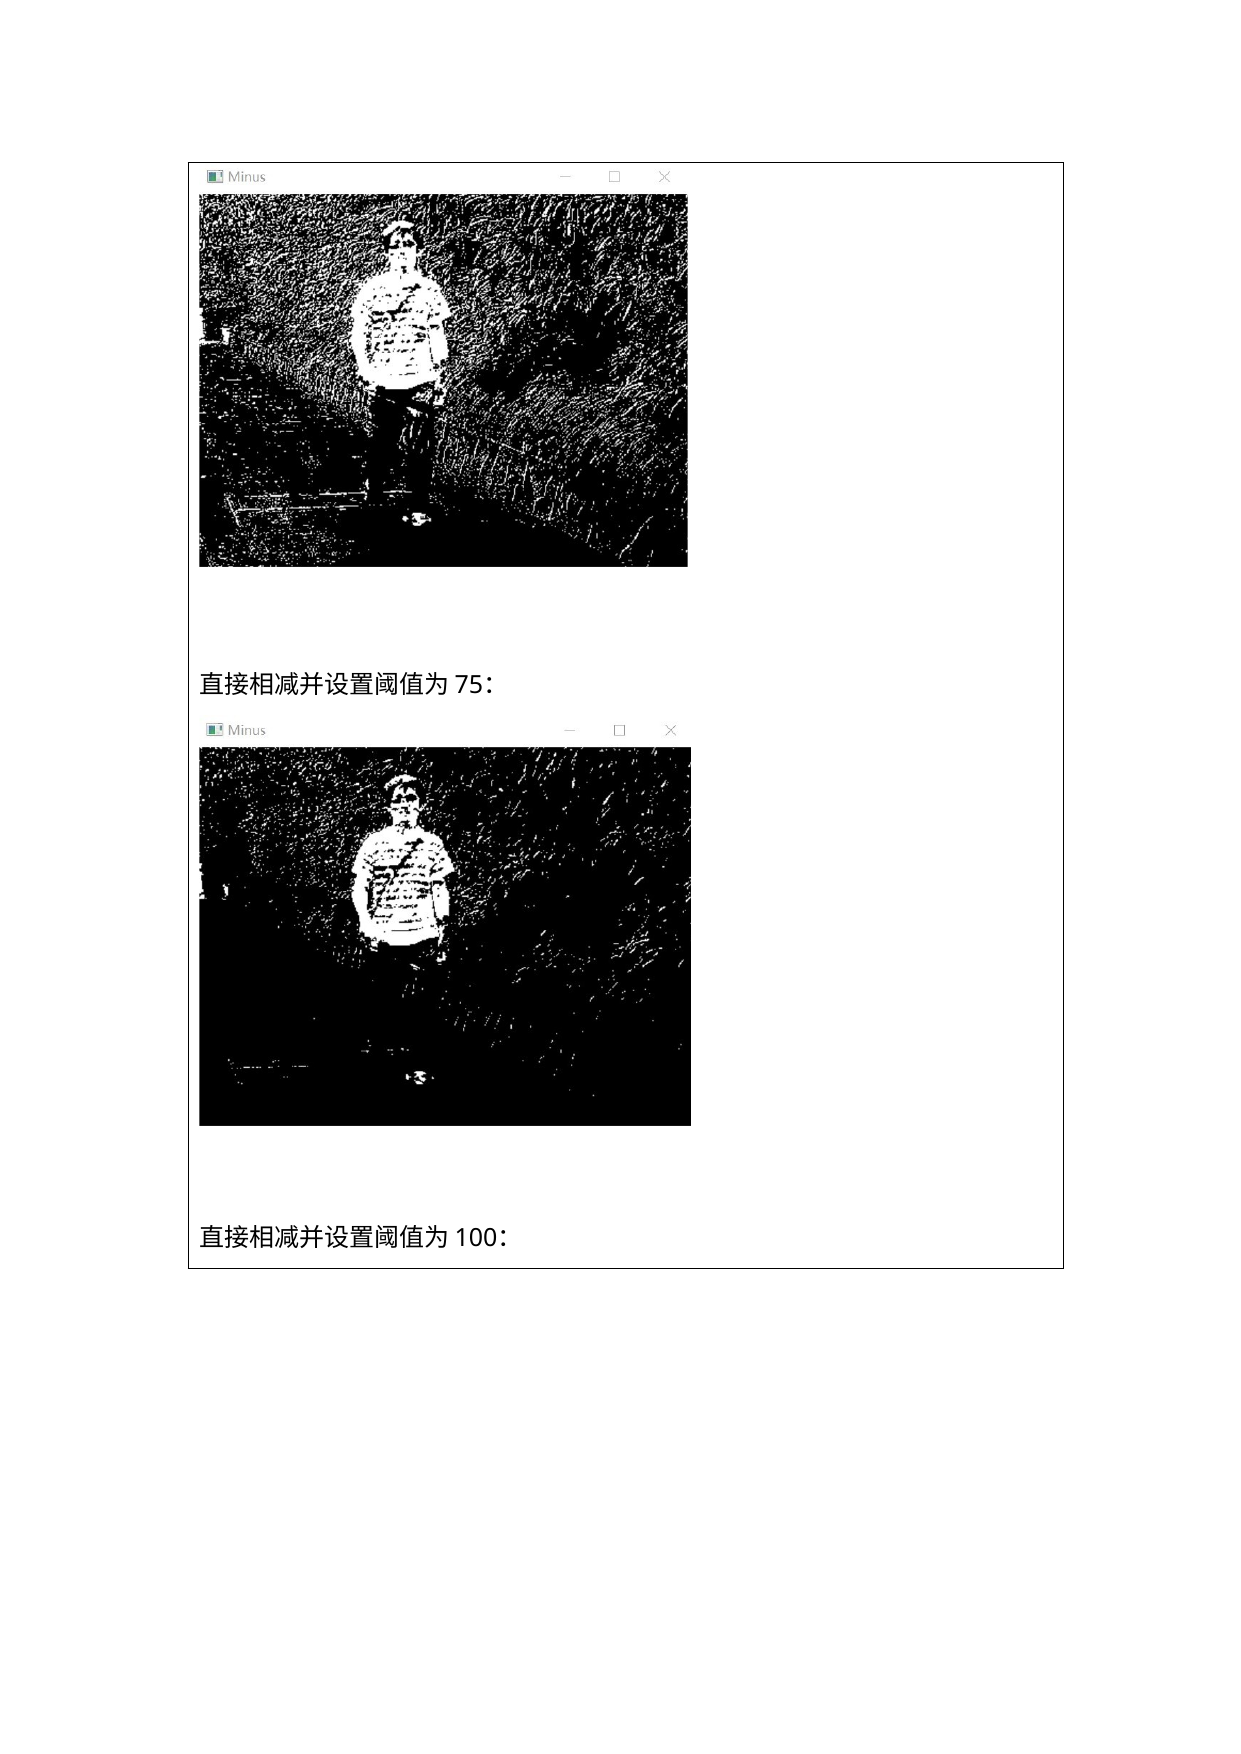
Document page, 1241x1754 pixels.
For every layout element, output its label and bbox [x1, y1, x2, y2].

picture [199, 163, 688, 567]
picture [199, 715, 691, 1126]
table_cell [189, 163, 1063, 1268]
